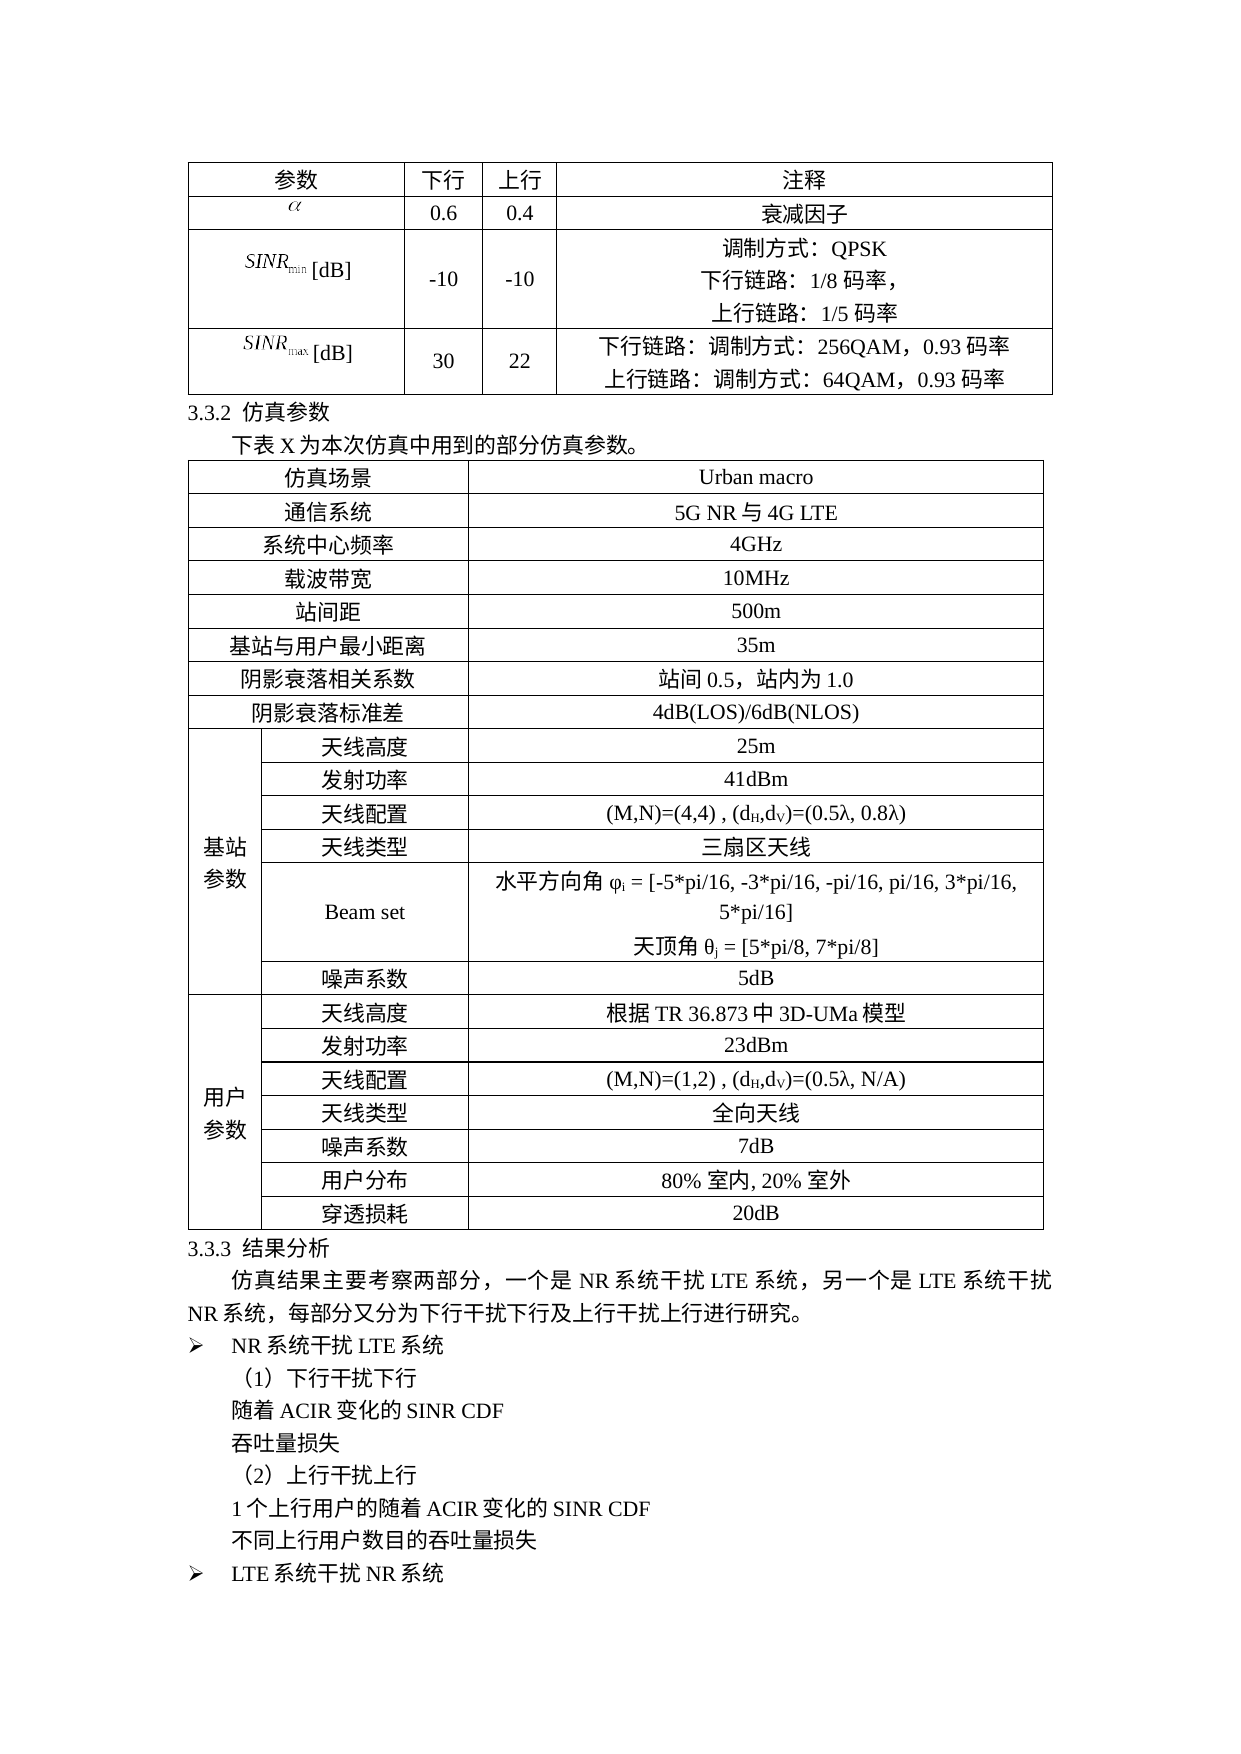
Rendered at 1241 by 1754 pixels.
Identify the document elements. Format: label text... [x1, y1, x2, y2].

table_cell 系统中心频率 [189, 528, 468, 560]
table_cell 噪声系数 [262, 962, 468, 994]
table_cell 4dB(LOS)/6dB(NLOS) [469, 696, 1043, 728]
table_cell 通信系统 [189, 494, 468, 527]
table_cell 发射功率 [262, 1029, 468, 1061]
table_cell 天线配置 [262, 796, 468, 829]
table_cell -10 [483, 230, 556, 328]
table_cell 天线类型 [262, 1096, 468, 1128]
table_cell (M,N)=(4,4) , (dH,dV)=(0.5λ, 0.8λ) [469, 796, 1043, 829]
table_cell 调制方式：QPSK 下行链路：1/8 码率， 上行链路：1/5 码率 [557, 230, 1052, 328]
table_cell 穿透损耗 [262, 1197, 468, 1229]
table_header 下行 [405, 163, 482, 196]
table_cell 天线配置 [262, 1063, 468, 1095]
table_cell 7dB [469, 1130, 1043, 1162]
list LTE系统干扰NR系统 [187, 1555, 1053, 1588]
table_cell 全向天线 [469, 1096, 1043, 1128]
table_header Urban macro [469, 461, 1043, 493]
table_cell 22 [483, 329, 556, 394]
list 1个上行用户的随着ACIR变化的SINR CDF [231, 1490, 1053, 1523]
list 随着ACIR变化的SINR CDF [231, 1393, 1053, 1425]
table_cell 站间距 [189, 595, 468, 627]
table_cell 天线类型 [262, 830, 468, 862]
table_cell 天线高度 [262, 729, 468, 762]
table_cell 5dB [469, 962, 1043, 994]
table_cell 站间0.5，站内为1.0 [469, 662, 1043, 694]
list 吞吐量损失 [231, 1425, 1053, 1458]
list （1）下行干扰下行 [231, 1360, 1053, 1393]
table_cell 水平方向角 φi = [-5*pi/16, -3*pi/16, -pi/16, pi/16, 3*pi/16, 5*pi/16] 天顶角 θj = [5*pi/8, 7*pi/8] [469, 863, 1043, 961]
table_cell 0.4 [483, 197, 556, 229]
table_cell 5G NR与4G LTE [469, 494, 1043, 527]
text 下表X为本次仿真中用到的部分仿真参数。 [187, 427, 1053, 460]
table_cell 基站与用户最小距离 [189, 629, 468, 661]
table_cell 阴影衰落相关系数 [189, 662, 468, 694]
text 3.3.3 结果分析 [187, 1230, 1053, 1263]
table_cell 衰减因子 [557, 197, 1052, 229]
table_cell 30 [405, 329, 482, 394]
table_cell 阴影衰落标准差 [189, 696, 468, 728]
table_cell 下行链路：调制方式：256QAM，0.93 码率 上行链路：调制方式：64QAM，0.93 码率 [557, 329, 1052, 394]
table_cell [dB] [189, 230, 404, 328]
table_cell 天线高度 [262, 995, 468, 1028]
table_cell 载波带宽 [189, 561, 468, 594]
table_cell 用户分布 [262, 1163, 468, 1196]
text 3.3.2 仿真参数 [187, 395, 1053, 427]
table_cell 基站参数 [189, 729, 261, 994]
table_cell 80% 室内, 20% 室外 [469, 1163, 1043, 1196]
table_cell 用户参数 [189, 995, 261, 1229]
table_header 注释 [557, 163, 1052, 196]
table_cell 41dBm [469, 763, 1043, 795]
table_cell 0.6 [405, 197, 482, 229]
table_cell Beam set [262, 863, 468, 961]
table_cell -10 [405, 230, 482, 328]
table_header 上行 [483, 163, 556, 196]
table_cell (M,N)=(1,2) , (dH,dV)=(0.5λ, N/A) [469, 1063, 1043, 1095]
list NR系统干扰LTE系统 [187, 1328, 1053, 1360]
text 仿真结果主要考察两部分，一个是NR系统干扰LTE系统，另一个是LTE系统干扰NR系统，每部分又分为下行干扰下行及上行干扰上行进行研究。 [187, 1263, 1053, 1328]
table_cell 23dBm [469, 1029, 1043, 1061]
table_cell 根据 TR 36.873中3D-UMa模型 [469, 995, 1043, 1028]
list 不同上行用户数目的吞吐量损失 [231, 1523, 1053, 1555]
table_cell 10MHz [469, 561, 1043, 594]
table_cell 发射功率 [262, 763, 468, 795]
table_cell 25m [469, 729, 1043, 762]
list （2）上行干扰上行 [231, 1458, 1053, 1490]
table_header 仿真场景 [189, 461, 468, 493]
table_cell 噪声系数 [262, 1130, 468, 1162]
table_cell 35m [469, 629, 1043, 661]
table_cell 三扇区天线 [469, 830, 1043, 862]
table_cell [dB] [189, 329, 404, 394]
table_header 参数 [189, 163, 404, 196]
table_cell 4GHz [469, 528, 1043, 560]
table_cell 20dB [469, 1197, 1043, 1229]
table_cell 500m [469, 595, 1043, 627]
table_cell [189, 197, 404, 229]
